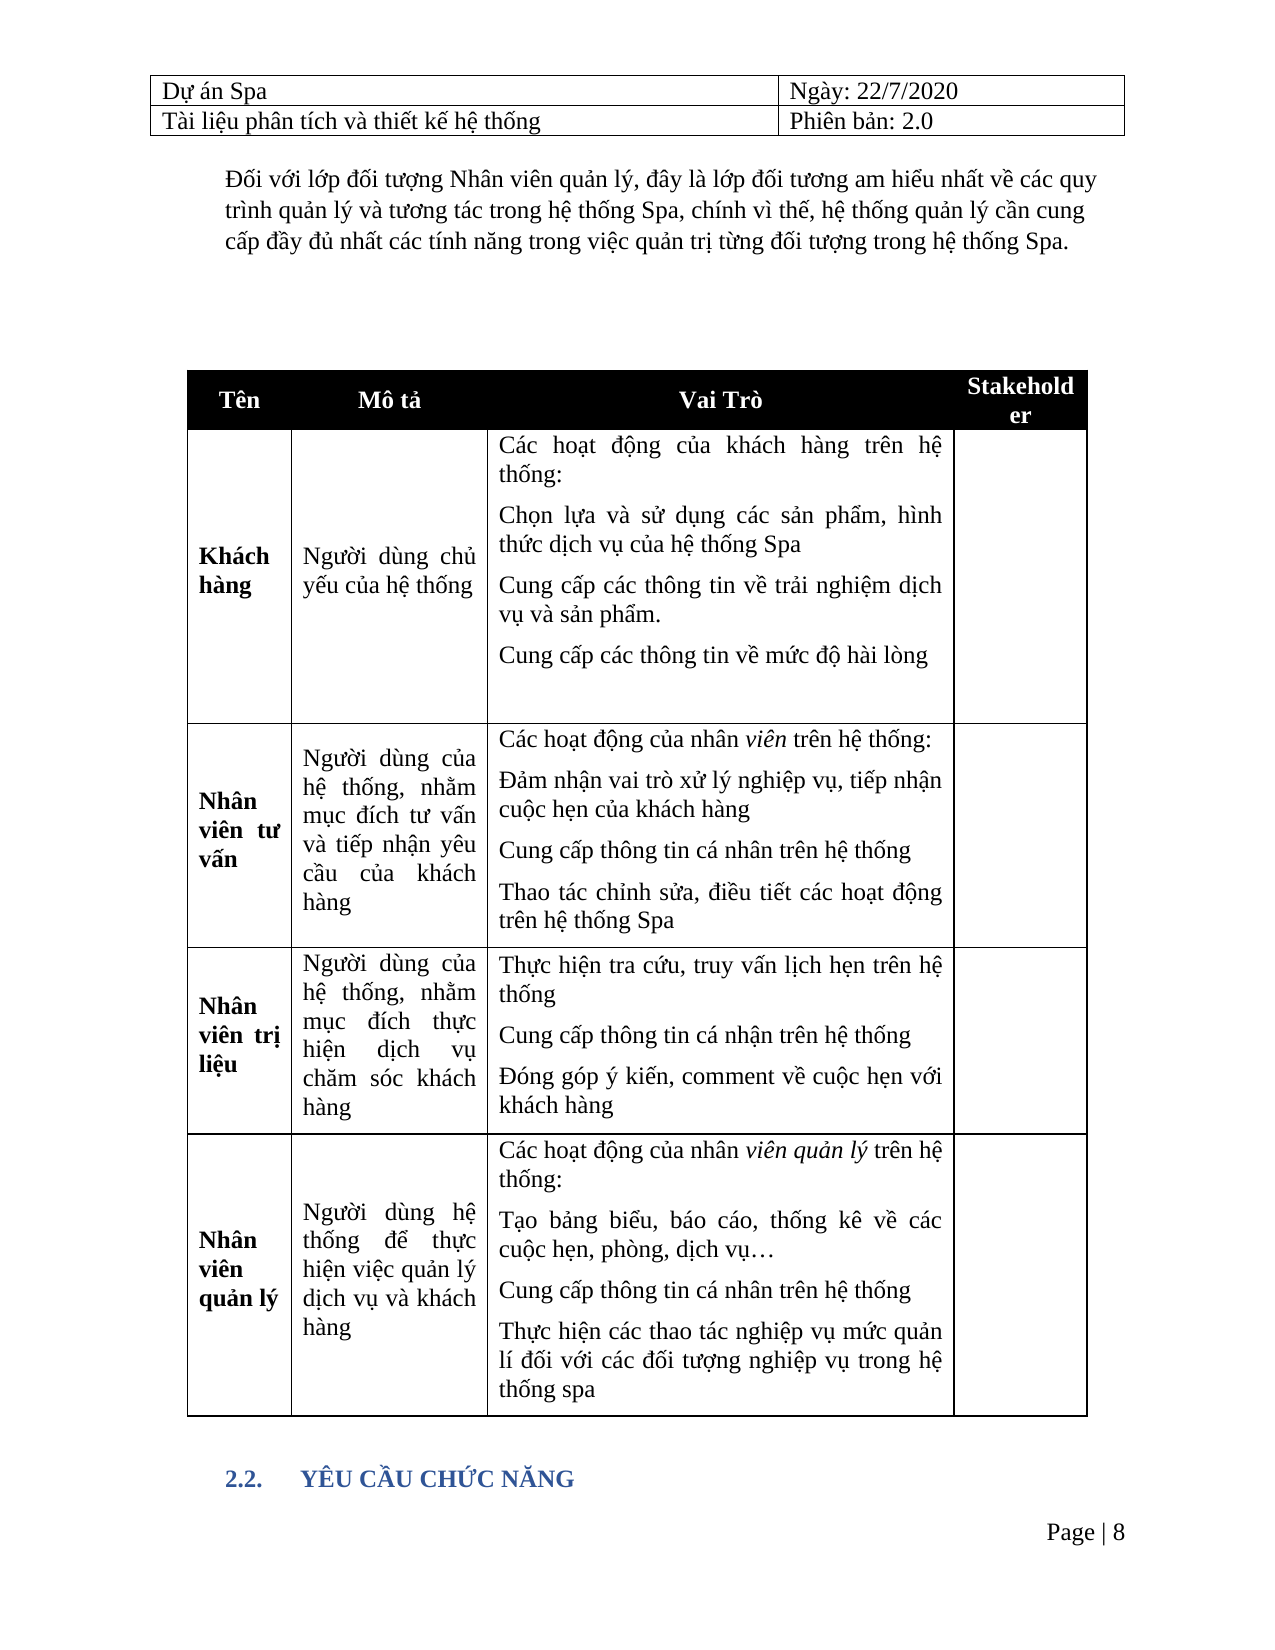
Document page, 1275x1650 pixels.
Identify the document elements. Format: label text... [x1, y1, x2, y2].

table_header Stakeholder [955, 371, 1086, 429]
table_cell Người dùng của hệ thống, nhằm mục đích thực hiện dịch vụ chăm sóc khách hàng [292, 948, 487, 1133]
table_cell [955, 948, 1086, 1133]
table_cell Các hoạt động của nhân viên trên hệ thống: Đảm nhận vai trò xử lý nghiệp vụ, tiếp nhận cuộc hẹn của khách hàng Cung cấp thông tin cá nhân trên hệ thống Thao tác chỉnh sửa, điều tiết các hoạt động trên hệ thống Spa [488, 724, 953, 947]
table_header Vai Trò [488, 371, 953, 429]
table_cell Người dùng hệ thống để thực hiện việc quản lý dịch vụ và khách hàng [292, 1135, 487, 1415]
table_cell [955, 430, 1086, 723]
table_cell [955, 1135, 1086, 1415]
list YÊU CẦU CHỨC NĂNG [225, 1464, 1125, 1493]
table_cell Người dùng của hệ thống, nhằm mục đích tư vấn và tiếp nhận yêu cầu của khách hàng [292, 724, 487, 947]
text Đối với lớp đối tượng Nhân viên quản lý, đây là lớp đối tương am hiểu nhất về các quy trình quản lý và tương tác trong hệ thống Spa, chính vì thế, hệ thống quản lý cần cung cấp đầy đủ nhất các tính năng trong việc quản trị từng đối tượng trong hệ thống Spa. [225, 164, 1125, 255]
table_cell Người dùng chủ yếu của hệ thống [292, 430, 487, 723]
table_cell Nhân viên quản lý [188, 1135, 291, 1415]
table_cell Các hoạt động của khách hàng trên hệ thống: Chọn lựa và sử dụng các sản phẩm, hình thức dịch vụ của hệ thống Spa Cung cấp các thông tin về trải nghiệm dịch vụ và sản phẩm. Cung cấp các thông tin về mức độ hài lòng [488, 430, 953, 723]
table_cell Khách hàng [188, 430, 291, 723]
table_cell Nhân viên trị liệu [188, 948, 291, 1133]
table_cell Nhân viên tư vấn [188, 724, 291, 947]
table_header Mô tả [292, 371, 487, 429]
table_cell Thực hiện tra cứu, truy vấn lịch hẹn trên hệ thống Cung cấp thông tin cá nhận trên hệ thống Đóng góp ý kiến, comment về cuộc hẹn với khách hàng [488, 948, 953, 1133]
table_cell Các hoạt động của nhân viên quản lý trên hệ thống: Tạo bảng biểu, báo cáo, thống kê về các cuộc hẹn, phòng, dịch vụ… Cung cấp thông tin cá nhân trên hệ thống Thực hiện các thao tác nghiệp vụ mức quản lí đối với các đối tượng nghiệp vụ trong hệ thống spa [488, 1135, 953, 1415]
table_header Tên [188, 371, 291, 429]
table_cell [955, 724, 1086, 947]
